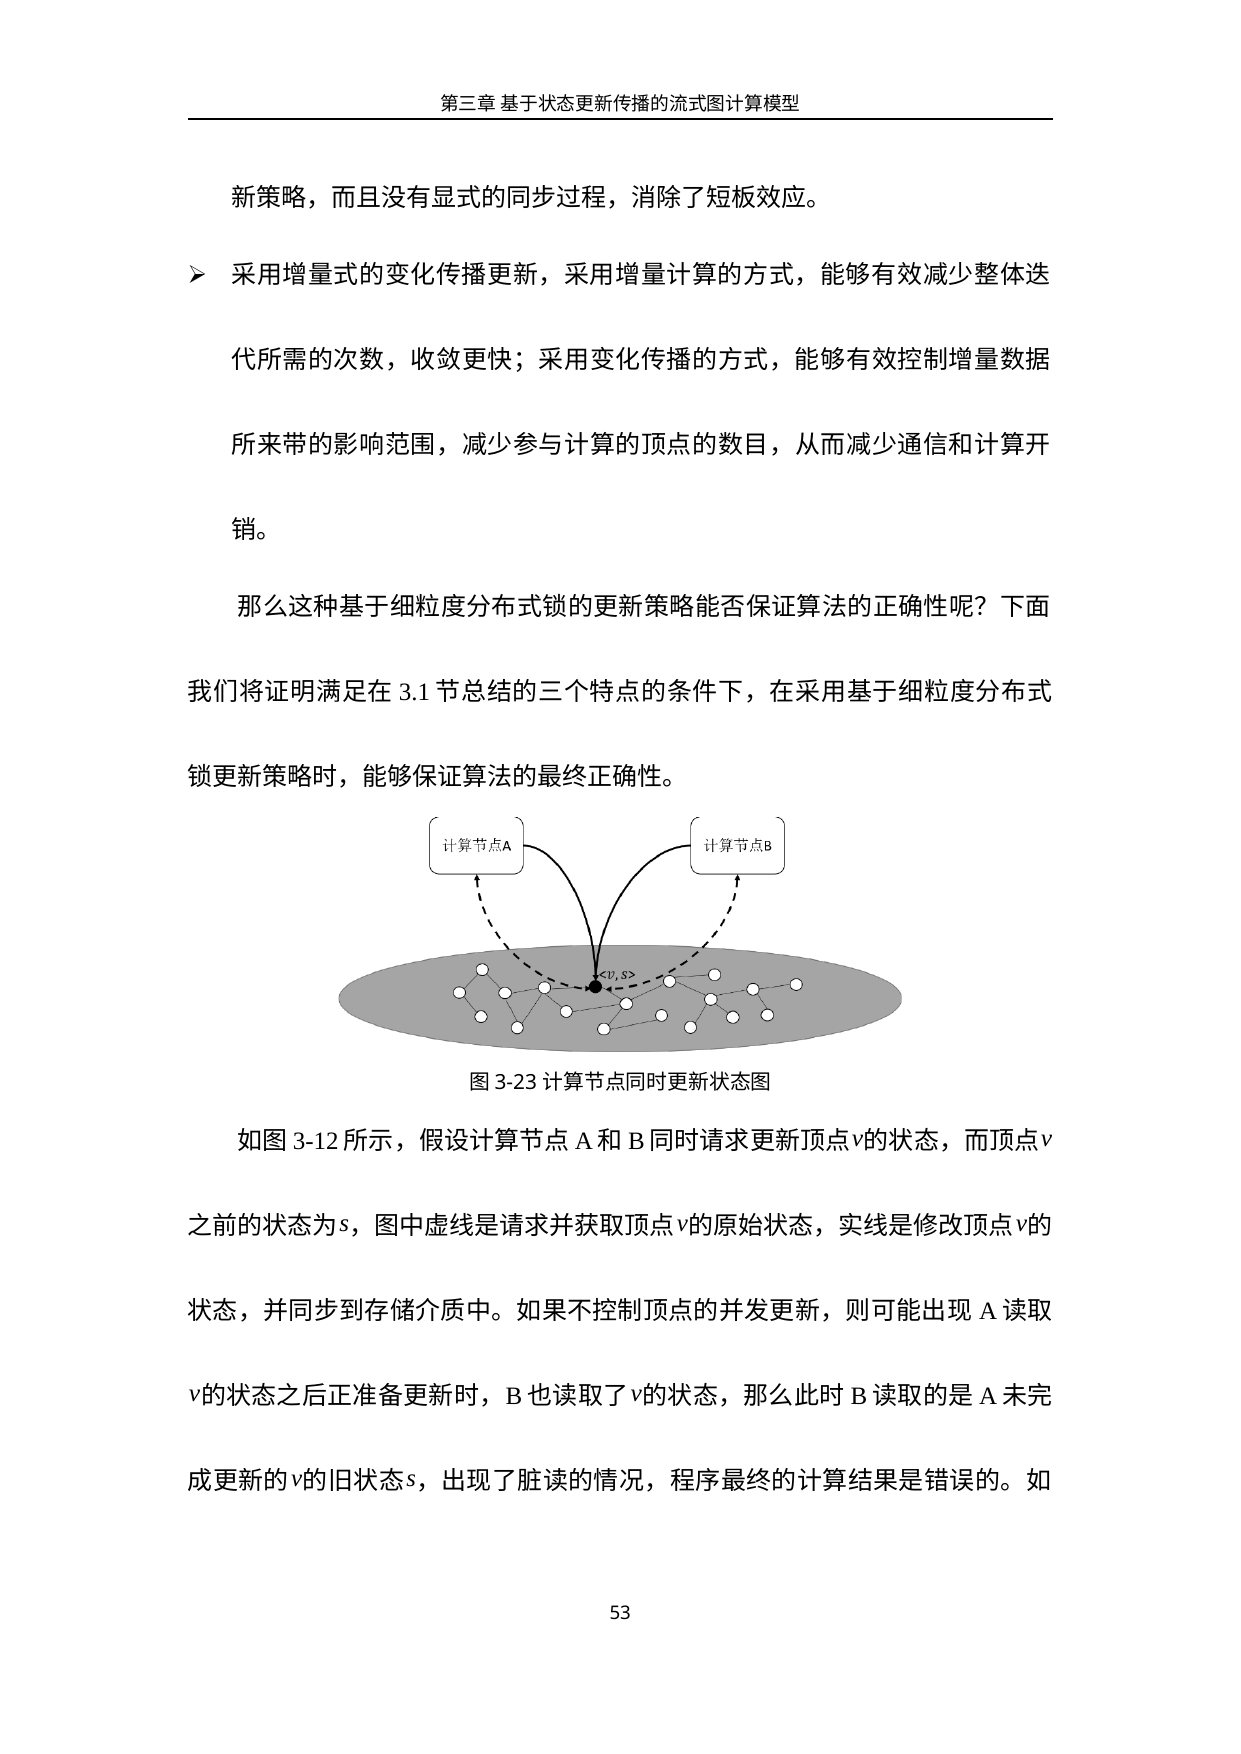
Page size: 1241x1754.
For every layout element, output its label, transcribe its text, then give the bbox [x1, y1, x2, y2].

list 采用增量式的变化传播更新，采用增量计算的方式，能够有效减少整体迭代所需的次数，收敛更快；采用变化传播的方式，能够有效控制增量数据所来带的影响范围，减少参与计算的顶点的数目，从而减少通信和计算开销。 [187, 239, 1053, 561]
picture [338, 817, 902, 1052]
text 那么这种基于细粒度分布式锁的更新策略能否保证算法的正确性呢？下面我们将证明满足在3.1节总结的三个特点的条件下，在采用基于细粒度分布式锁更新策略时，能够保证算法的最终正确性。 [187, 570, 1053, 808]
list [187, 162, 1053, 229]
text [187, 1105, 1053, 1512]
